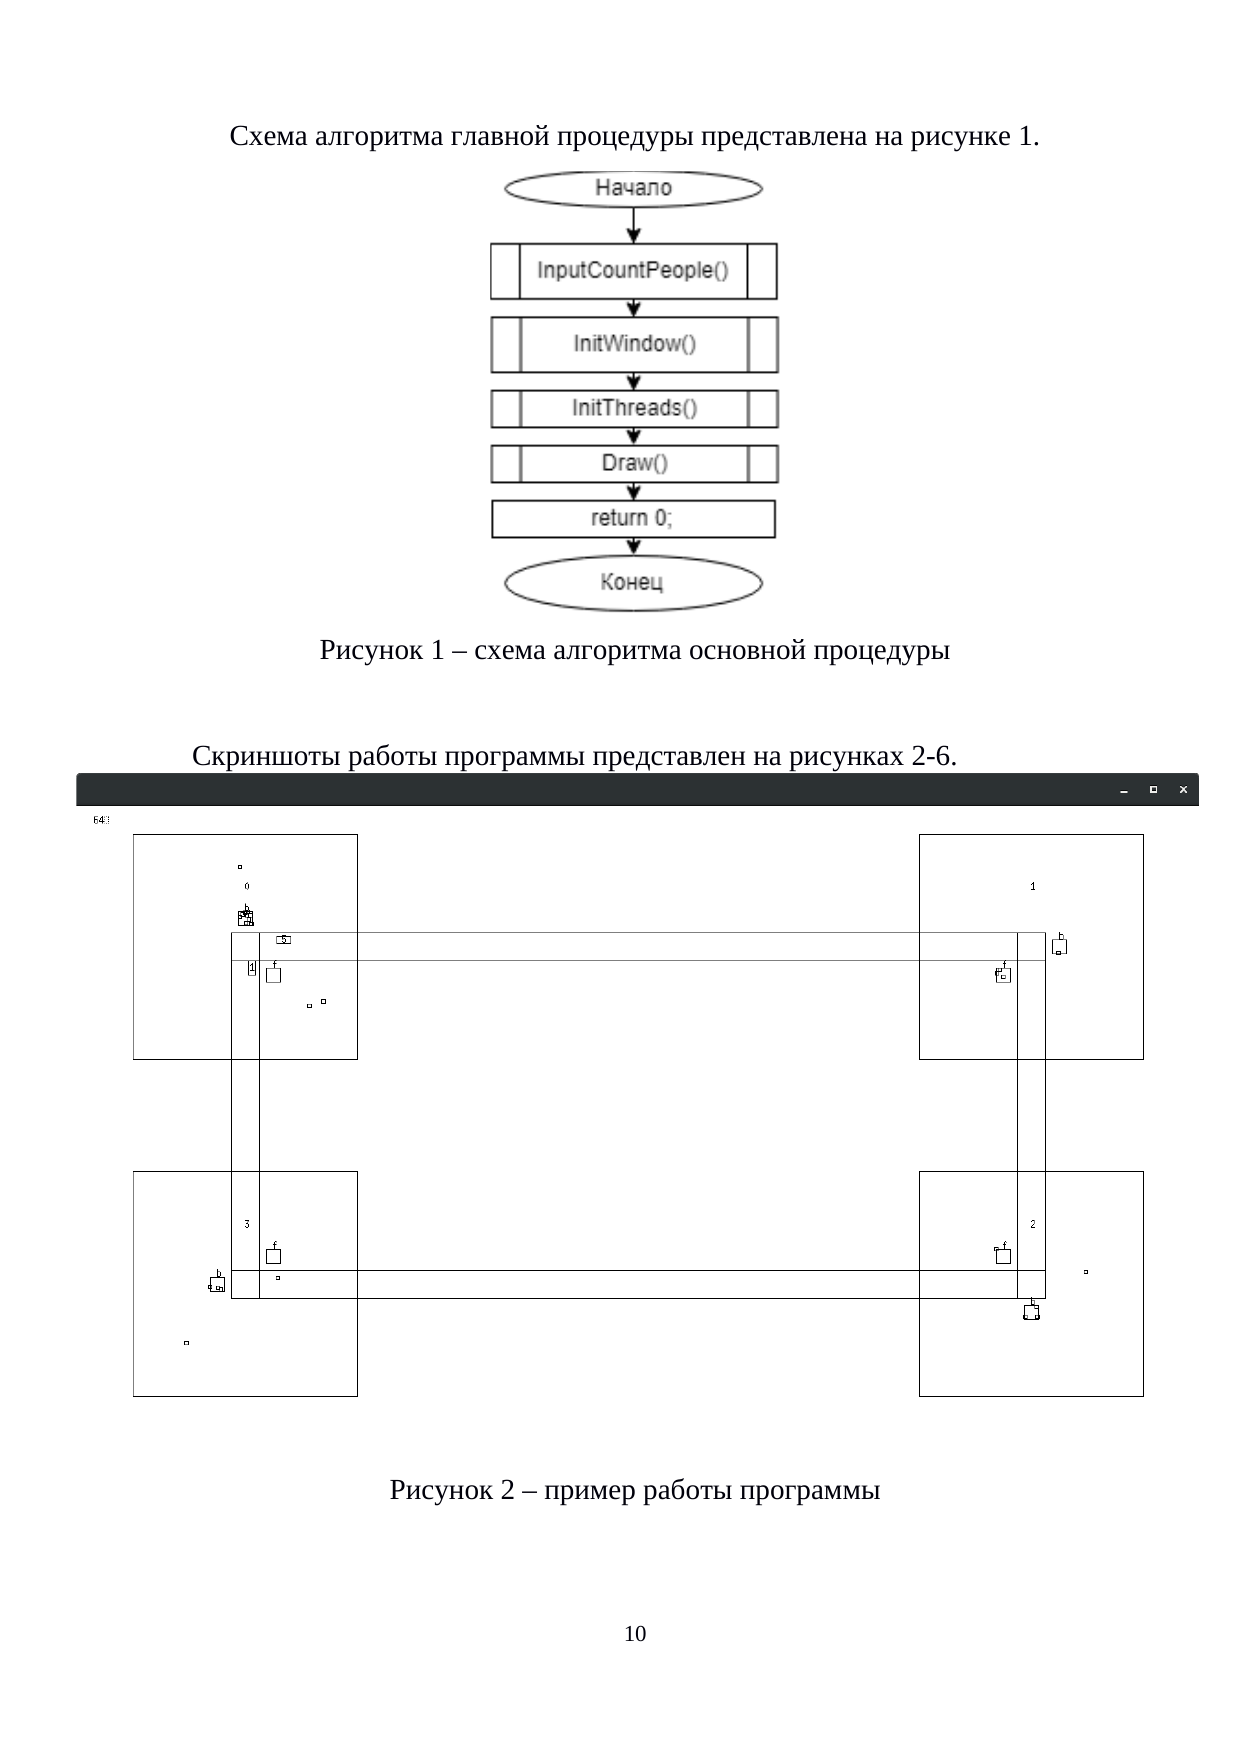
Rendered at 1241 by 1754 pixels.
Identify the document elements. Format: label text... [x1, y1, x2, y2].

text Схема алгоритма главной процедуры представлена на рисунке 1. [118, 118, 1152, 152]
picture [76, 773, 1199, 1438]
text Рисунок 1 – схема алгоритма основной процедуры [118, 632, 1152, 666]
picture [490, 171, 780, 614]
text Скриншоты работы программы представлен на рисунках 2-6. [118, 738, 1152, 772]
text Рисунок 2 – пример работы программы [118, 1472, 1152, 1506]
